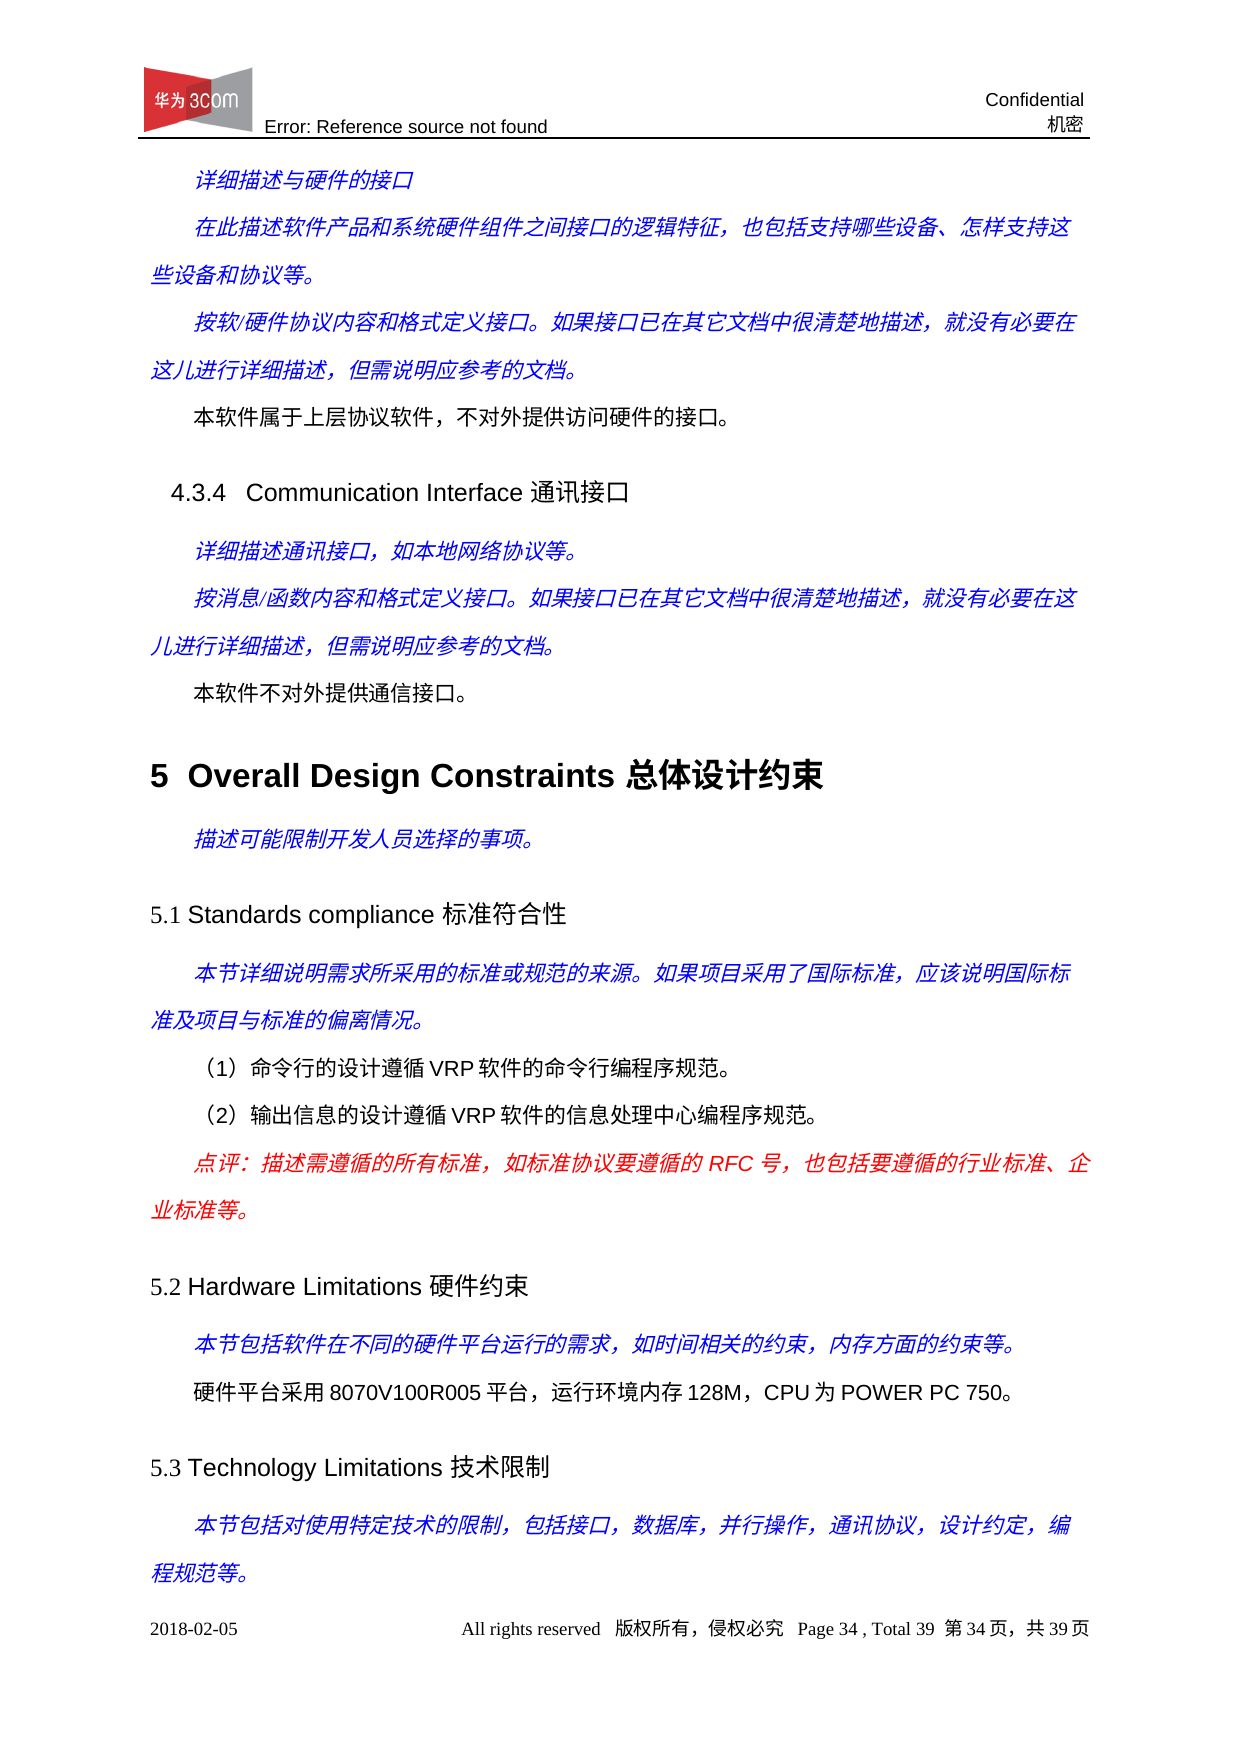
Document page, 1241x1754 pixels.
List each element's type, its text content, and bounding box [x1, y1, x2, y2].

text 详细描述与硬件的接口 [150, 163, 1090, 194]
text 本软件属于上层协议软件，不对外提供访问硬件的接口。 [150, 400, 1090, 432]
text 本节包括对使用特定技术的限制，包括接口，数据库，并行操作，通讯协议，设计约定，编程规范等。 [150, 1508, 1090, 1588]
text 点评：描述需遵循的所有标准，如标准协议要遵循的RFC号，也包括要遵循的行业标准、企业标准等。 [150, 1146, 1090, 1225]
subtitle Communication Interface 通讯接口 [171, 473, 1090, 509]
text 本节详细说明需求所采用的标准或规范的来源。如果项目采用了国际标准，应该说明国际标准及项目与标准的偏离情况。 [150, 956, 1090, 1035]
subtitle Overall Design Constraints 总体设计约束 [150, 749, 1090, 797]
text （1）命令行的设计遵循VRP软件的命令行编程序规范。 [150, 1051, 1090, 1083]
picture [144, 67, 253, 132]
text 硬件平台采用8070V100R005平台，运行环境内存128M，CPU为POWER PC 750。 [150, 1375, 1090, 1406]
subtitle Standards compliance 标准符合性 [150, 895, 1090, 931]
text 本节包括软件在不同的硬件平台运行的需求，如时间相关的约束，内存方面的约束等。 [150, 1327, 1090, 1359]
text 描述可能限制开发人员选择的事项。 [150, 822, 1090, 854]
text 详细描述通讯接口，如本地网络协议等。 [150, 534, 1090, 566]
text 按软/硬件协议内容和格式定义接口。如果接口已在其它文档中很清楚地描述，就没有必要在这儿进行详细描述，但需说明应参考的文档。 [150, 305, 1090, 384]
subtitle Technology Limitations 技术限制 [150, 1447, 1090, 1483]
text （2）输出信息的设计遵循VRP软件的信息处理中心编程序规范。 [150, 1098, 1090, 1130]
subtitle Hardware Limitations 硬件约束 [150, 1266, 1090, 1302]
text 本软件不对外提供通信接口。 [150, 676, 1090, 708]
text 按消息/函数内容和格式定义接口。如果接口已在其它文档中很清楚地描述，就没有必要在这儿进行详细描述，但需说明应参考的文档。 [150, 581, 1090, 661]
text 在此描述软件产品和系统硬件组件之间接口的逻辑特征，也包括支持哪些设备、怎样支持这些设备和协议等。 [150, 210, 1090, 289]
